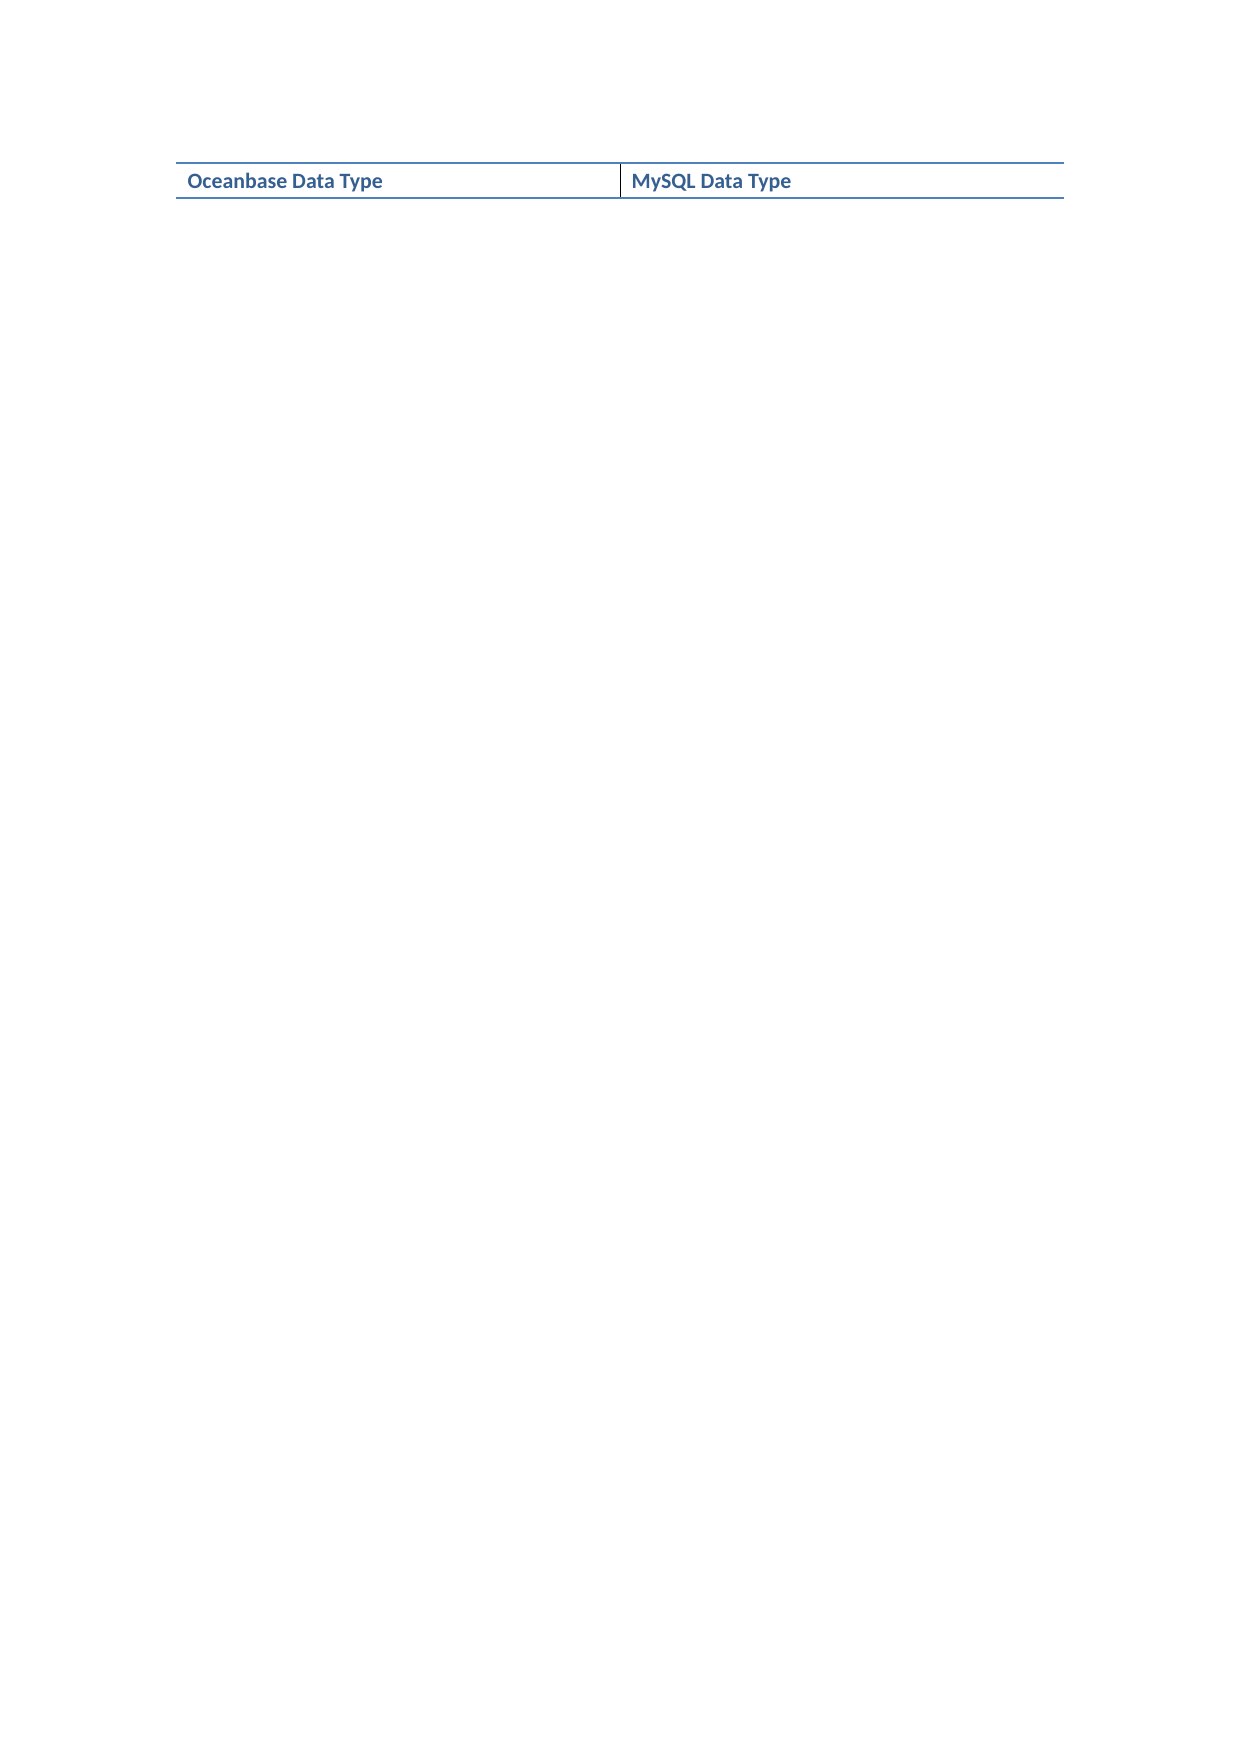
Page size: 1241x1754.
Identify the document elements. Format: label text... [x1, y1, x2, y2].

table_header Oceanbase Data Type [176, 164, 620, 197]
table_header MySQL Data Type [621, 164, 1064, 197]
